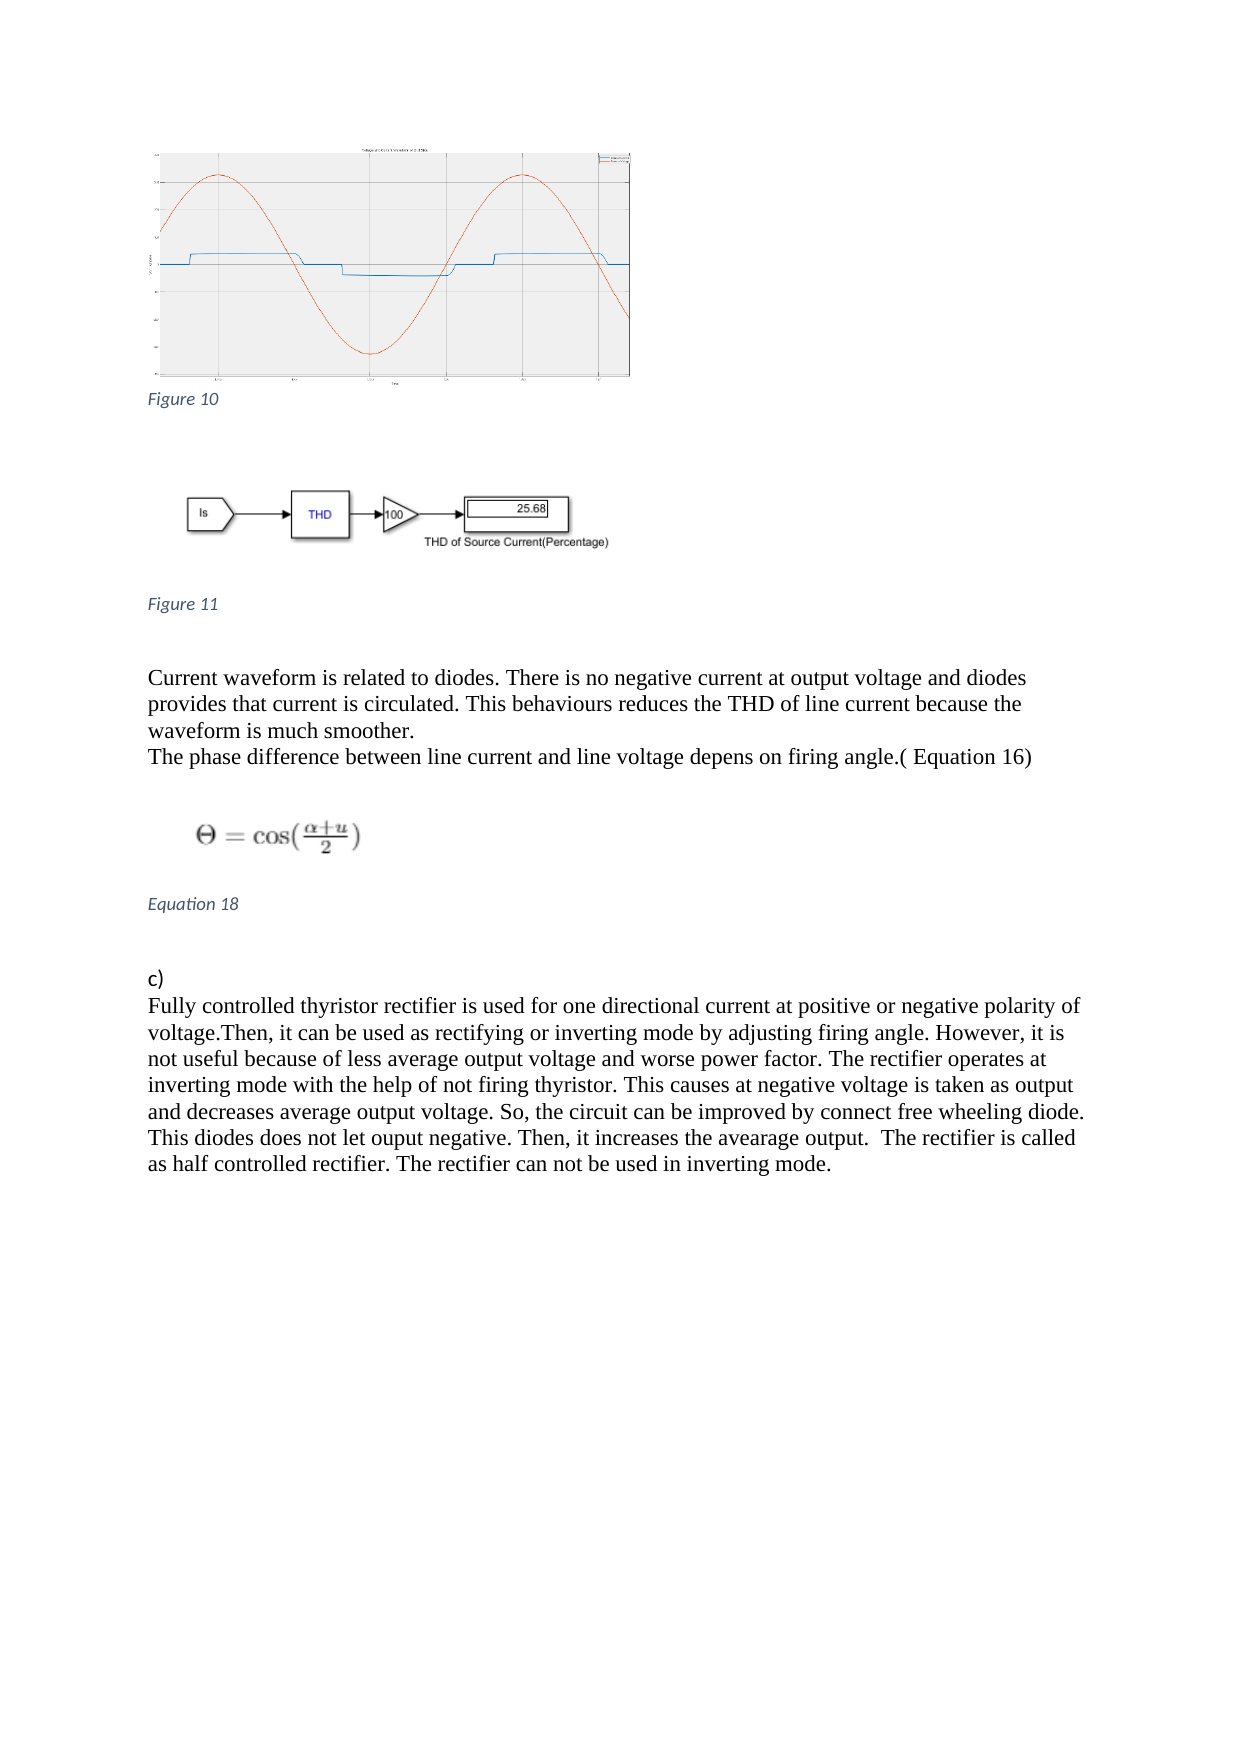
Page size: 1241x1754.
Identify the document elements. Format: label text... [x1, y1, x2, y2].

picture [147, 795, 386, 893]
text Figure 10 [148, 387, 1093, 410]
text Current waveform is related to diodes. There is no negative current at output voltage and diodes provides that current is circulated. This behaviours reduces the THD of line current because the waveform is much smoother. [148, 664, 1093, 743]
text The phase difference between line current and line voltage depens on firing angle.( Equation 16) [148, 743, 1093, 769]
text c) [148, 964, 1093, 992]
text Equation 18 [148, 893, 1093, 916]
text Figure 11 [148, 592, 1093, 615]
text Fully controlled thyristor rectifier is used for one directional current at positive or negative polarity of voltage.Then, it can be used as rectifying or inverting mode by adjusting firing angle. However, it is not useful because of less average output voltage and worse power factor. The rectifier operates at inverting mode with the help of not firing thyristor. This causes at negative voltage is taken as output and decreases average output voltage. So, the circuit can be improved by connect free wheeling diode. This diodes does not let ouput negative. Then, it increases the avearage output. The rectifier is called as half controlled rectifier. The rectifier can not be used in inverting mode. [148, 992, 1093, 1177]
picture [147, 458, 659, 593]
picture [147, 147, 633, 387]
